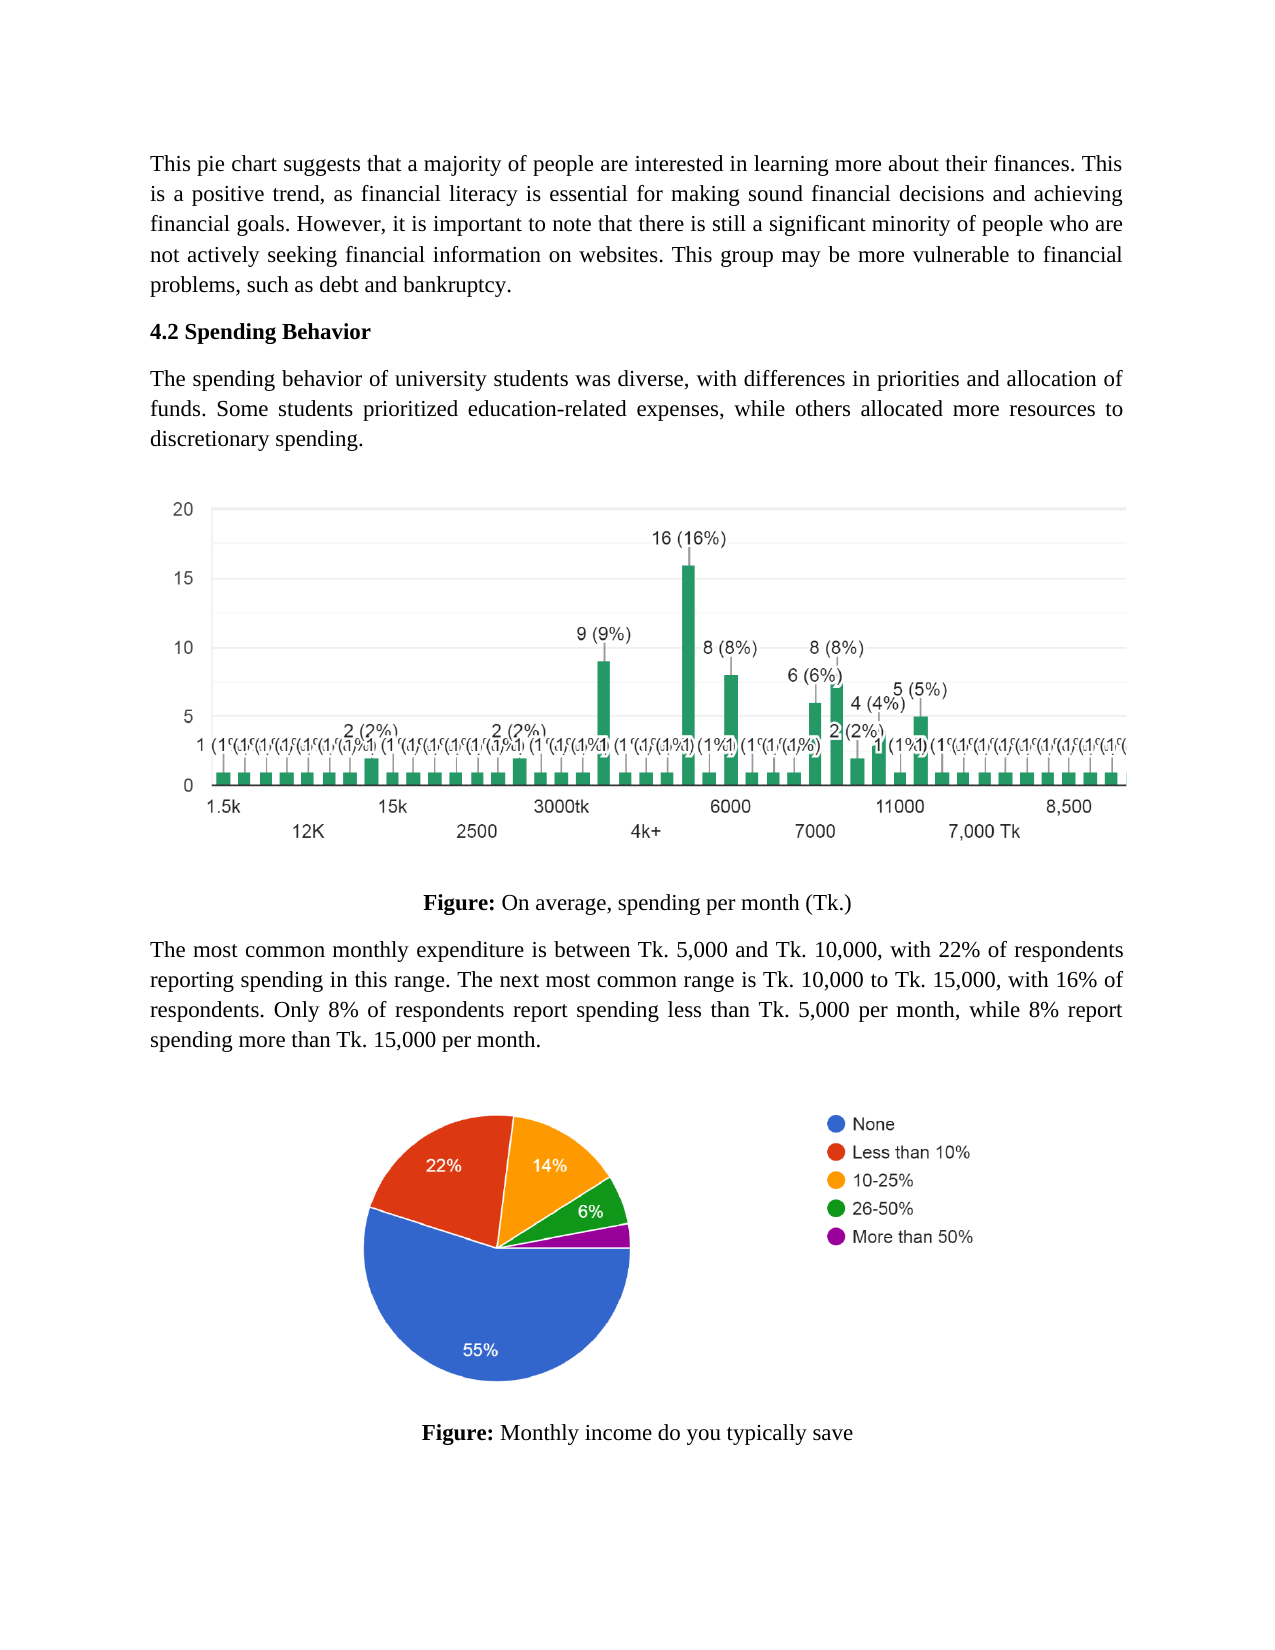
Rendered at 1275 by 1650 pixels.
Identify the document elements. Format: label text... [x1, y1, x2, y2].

picture [211, 1076, 1092, 1395]
text The most common monthly expenditure is between Tk. 5,000 and Tk. 10,000, with 22% of respondents reporting spending in this range. The next most common range is Tk. 10,000 to Tk. 15,000, with 16% of respondents. Only 8% of respondents report spending less than Tk. 5,000 per month, while 8% report spending more than Tk. 15,000 per month. [150, 936, 1125, 1053]
text 4.2 Spending Behavior [150, 318, 1125, 344]
text This pie chart suggests that a majority of people are interested in learning more about their finances. This is a positive trend, as financial literacy is essential for making sound financial decisions and achieving financial goals. However, it is important to note that there is still a significant minority of people who are not actively seeking financial information on websites. This group may be more vulnerable to financial problems, such as debt and bankruptcy. [150, 150, 1125, 297]
text Figure: On average, spending per month (Tk.) [150, 889, 1125, 915]
text The spending behavior of university students was diverse, with differences in priorities and allocation of funds. Some students prioritized education-related expenses, while others allocated more resources to discretionary spending. [150, 364, 1125, 451]
picture [150, 471, 1127, 869]
